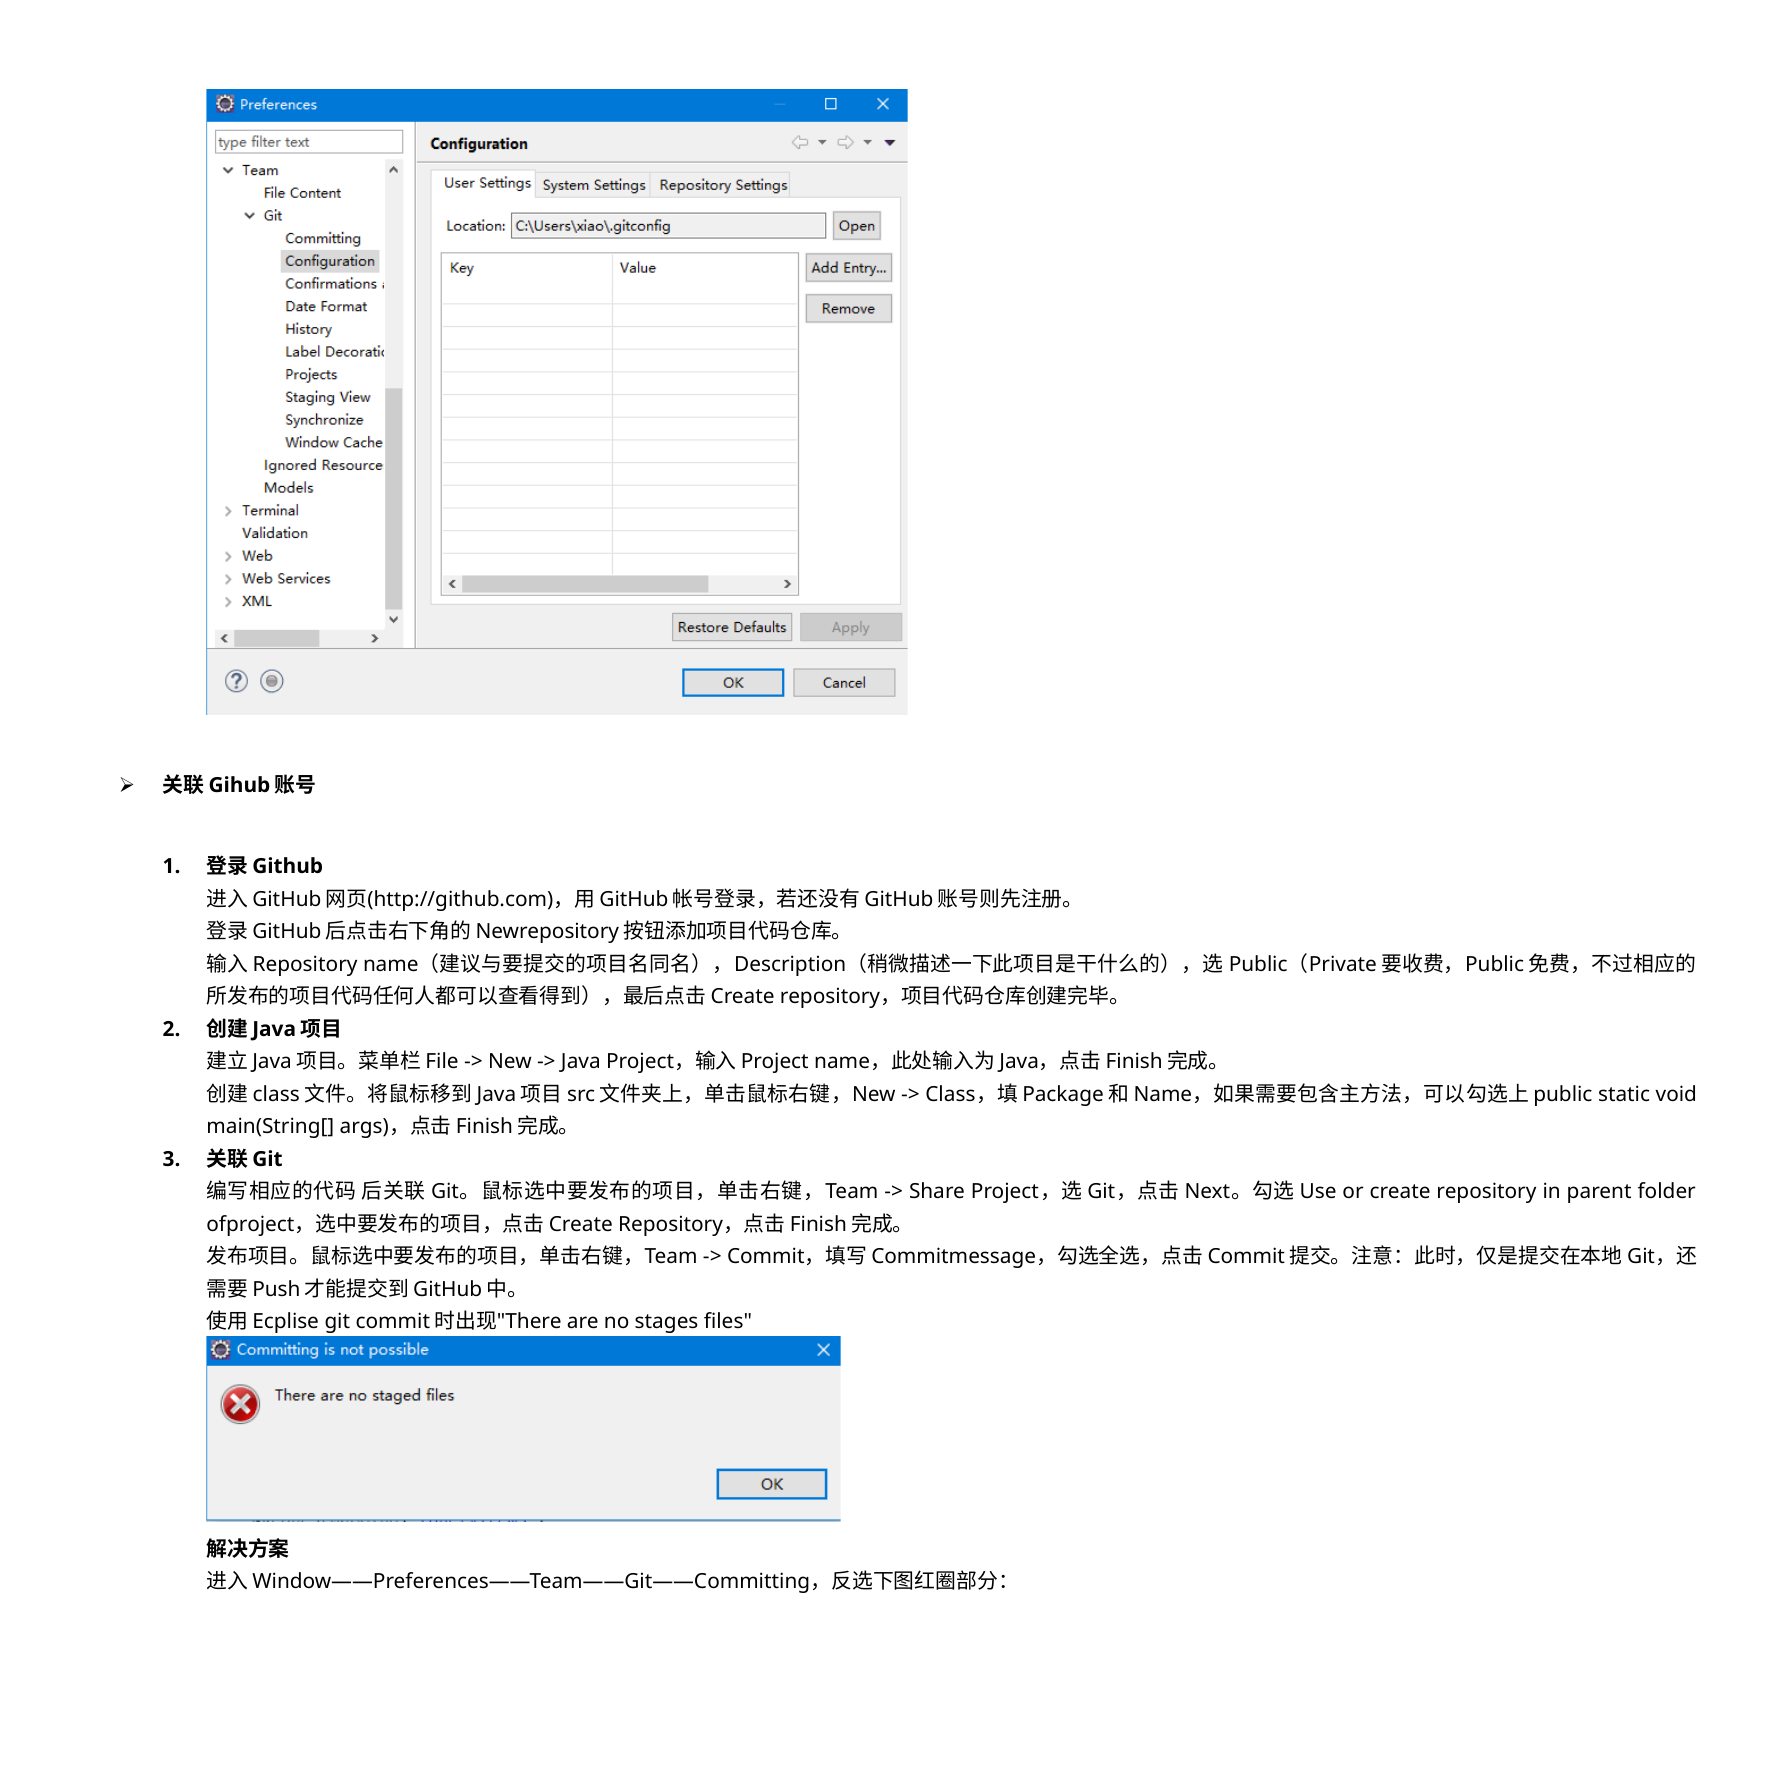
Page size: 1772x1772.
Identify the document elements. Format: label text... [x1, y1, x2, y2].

picture [206, 89, 908, 715]
list 创建Java项目 [162, 1011, 1697, 1043]
picture [206, 1336, 841, 1522]
text 解决方案 [206, 1531, 1697, 1563]
list 登录Github [162, 848, 1697, 881]
text 编写相应的代码 后关联Git。鼠标选中要发布的项目，单击右键，Team -> Share Project，选Git，点击Next。勾选Use or create repository in parent folder ofproject，选中要发布的项目，点击Create Repository，点击Finish完成。 [206, 1173, 1697, 1238]
list 关联Git [162, 1141, 1697, 1173]
text 发布项目。鼠标选中要发布的项目，单击右键，Team -> Commit，填写Commitmessage，勾选全选，点击Commit提交。注意：此时，仅是提交在本地Git，还需要Push才能提交到GitHub中。 [206, 1238, 1697, 1303]
text 登录GitHub后点击右下角的Newrepository按钮添加项目代码仓库。 [206, 913, 1697, 946]
text 使用Ecplise git commit时出现"There are no stages files" [206, 1303, 1697, 1336]
text 建立Java项目。菜单栏File -> New -> Java Project，输入Project name，此处输入为Java，点击Finish完成。 [206, 1043, 1697, 1076]
text 进入Window——Preferences——Team——Git——Committing，反选下图红圈部分： [206, 1563, 1697, 1596]
subtitle 关联Gihub账号 [119, 767, 1697, 799]
text 输入Repository name（建议与要提交的项目名同名），Description（稍微描述一下此项目是干什么的），选Public（Private要收费，Public免费，不过相应的所发布的项目代码任何人都可以查看得到），最后点击Create repository，项目代码仓库创建完毕。 [206, 946, 1697, 1011]
text 创建class文件。将鼠标移到Java项目src文件夹上，单击鼠标右键，New -> Class，填Package和Name，如果需要包含主方法，可以勾选上public static void main(String[] args)，点击Finish完成。 [206, 1076, 1697, 1141]
text 进入GitHub网页(http://github.com)，用GitHub帐号登录，若还没有GitHub账号则先注册。 [206, 881, 1697, 913]
